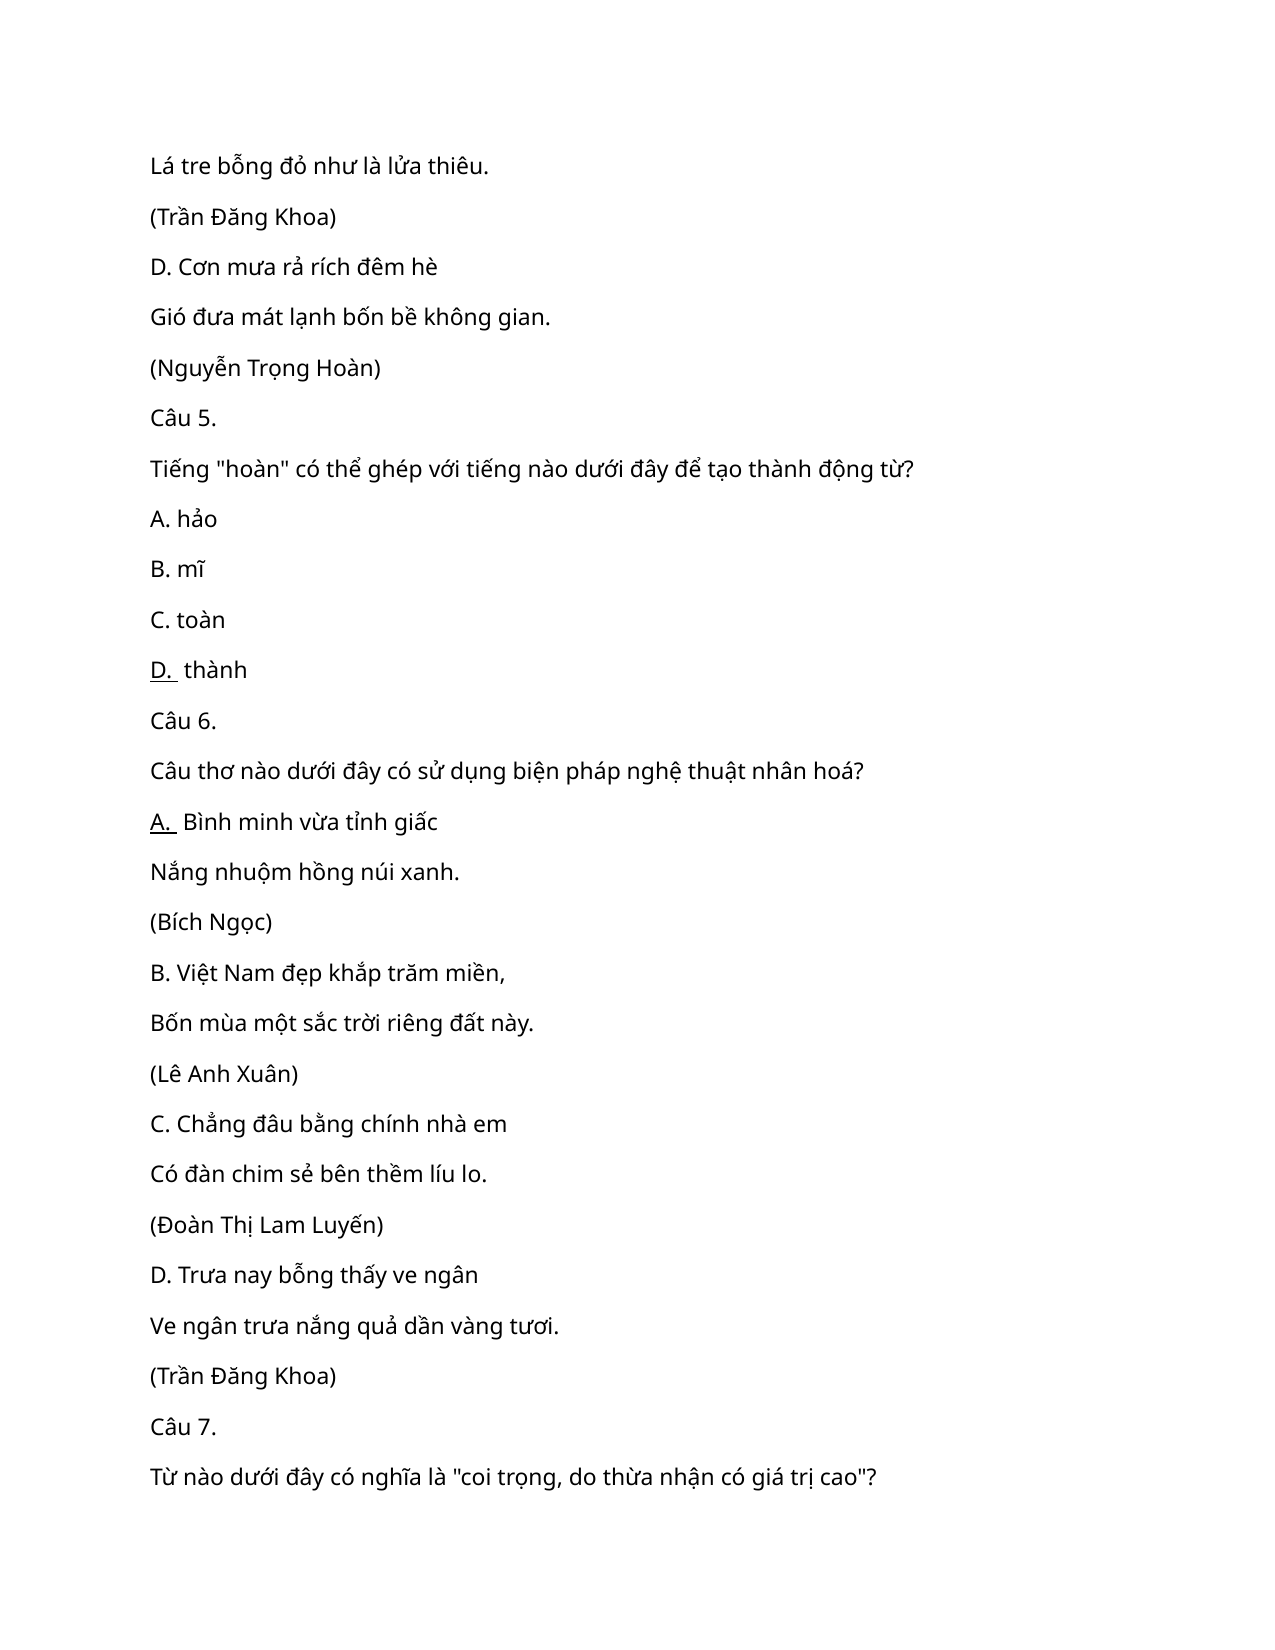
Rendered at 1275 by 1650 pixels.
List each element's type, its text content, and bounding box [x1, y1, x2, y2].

text Câu 7. [150, 1410, 1125, 1442]
text Lá tre bỗng đỏ như là lửa thiêu. [150, 150, 1125, 181]
text D. Cơn mưa rả rích đêm hè [150, 251, 1125, 282]
text Tiếng "hoàn" có thể ghép với tiếng nào dưới đây để tạo thành động từ? [150, 452, 1125, 484]
text (Trần Đăng Khoa) [150, 200, 1125, 232]
text Nắng nhuộm hồng núi xanh. [150, 856, 1125, 887]
text Bốn mùa một sắc trời riêng đất này. [150, 1007, 1125, 1038]
text Câu 6. [150, 704, 1125, 736]
text A. Bình minh vừa tỉnh giấc [150, 805, 1125, 837]
text (Nguyễn Trọng Hoàn) [150, 352, 1125, 383]
text B. Việt Nam đẹp khắp trăm miền, [150, 957, 1125, 988]
text (Trần Đăng Khoa) [150, 1360, 1125, 1391]
text (Lê Anh Xuân) [150, 1057, 1125, 1089]
text (Bích Ngọc) [150, 906, 1125, 937]
text Từ nào dưới đây có nghĩa là "coi trọng, do thừa nhận có giá trị cao"? [150, 1461, 1125, 1492]
text D. thành [150, 654, 1125, 685]
text D. Trưa nay bỗng thấy ve ngân [150, 1259, 1125, 1290]
text B. mĩ [150, 553, 1125, 584]
text A. hảo [150, 503, 1125, 534]
text Có đàn chim sẻ bên thềm líu lo. [150, 1158, 1125, 1189]
text C. toàn [150, 604, 1125, 635]
text Câu 5. [150, 402, 1125, 433]
text Câu thơ nào dưới đây có sử dụng biện pháp nghệ thuật nhân hoá? [150, 755, 1125, 786]
text Gió đưa mát lạnh bốn bề không gian. [150, 301, 1125, 332]
text C. Chẳng đâu bằng chính nhà em [150, 1108, 1125, 1139]
text Ve ngân trưa nắng quả dần vàng tươi. [150, 1309, 1125, 1341]
text (Đoàn Thị Lam Luyến) [150, 1209, 1125, 1240]
